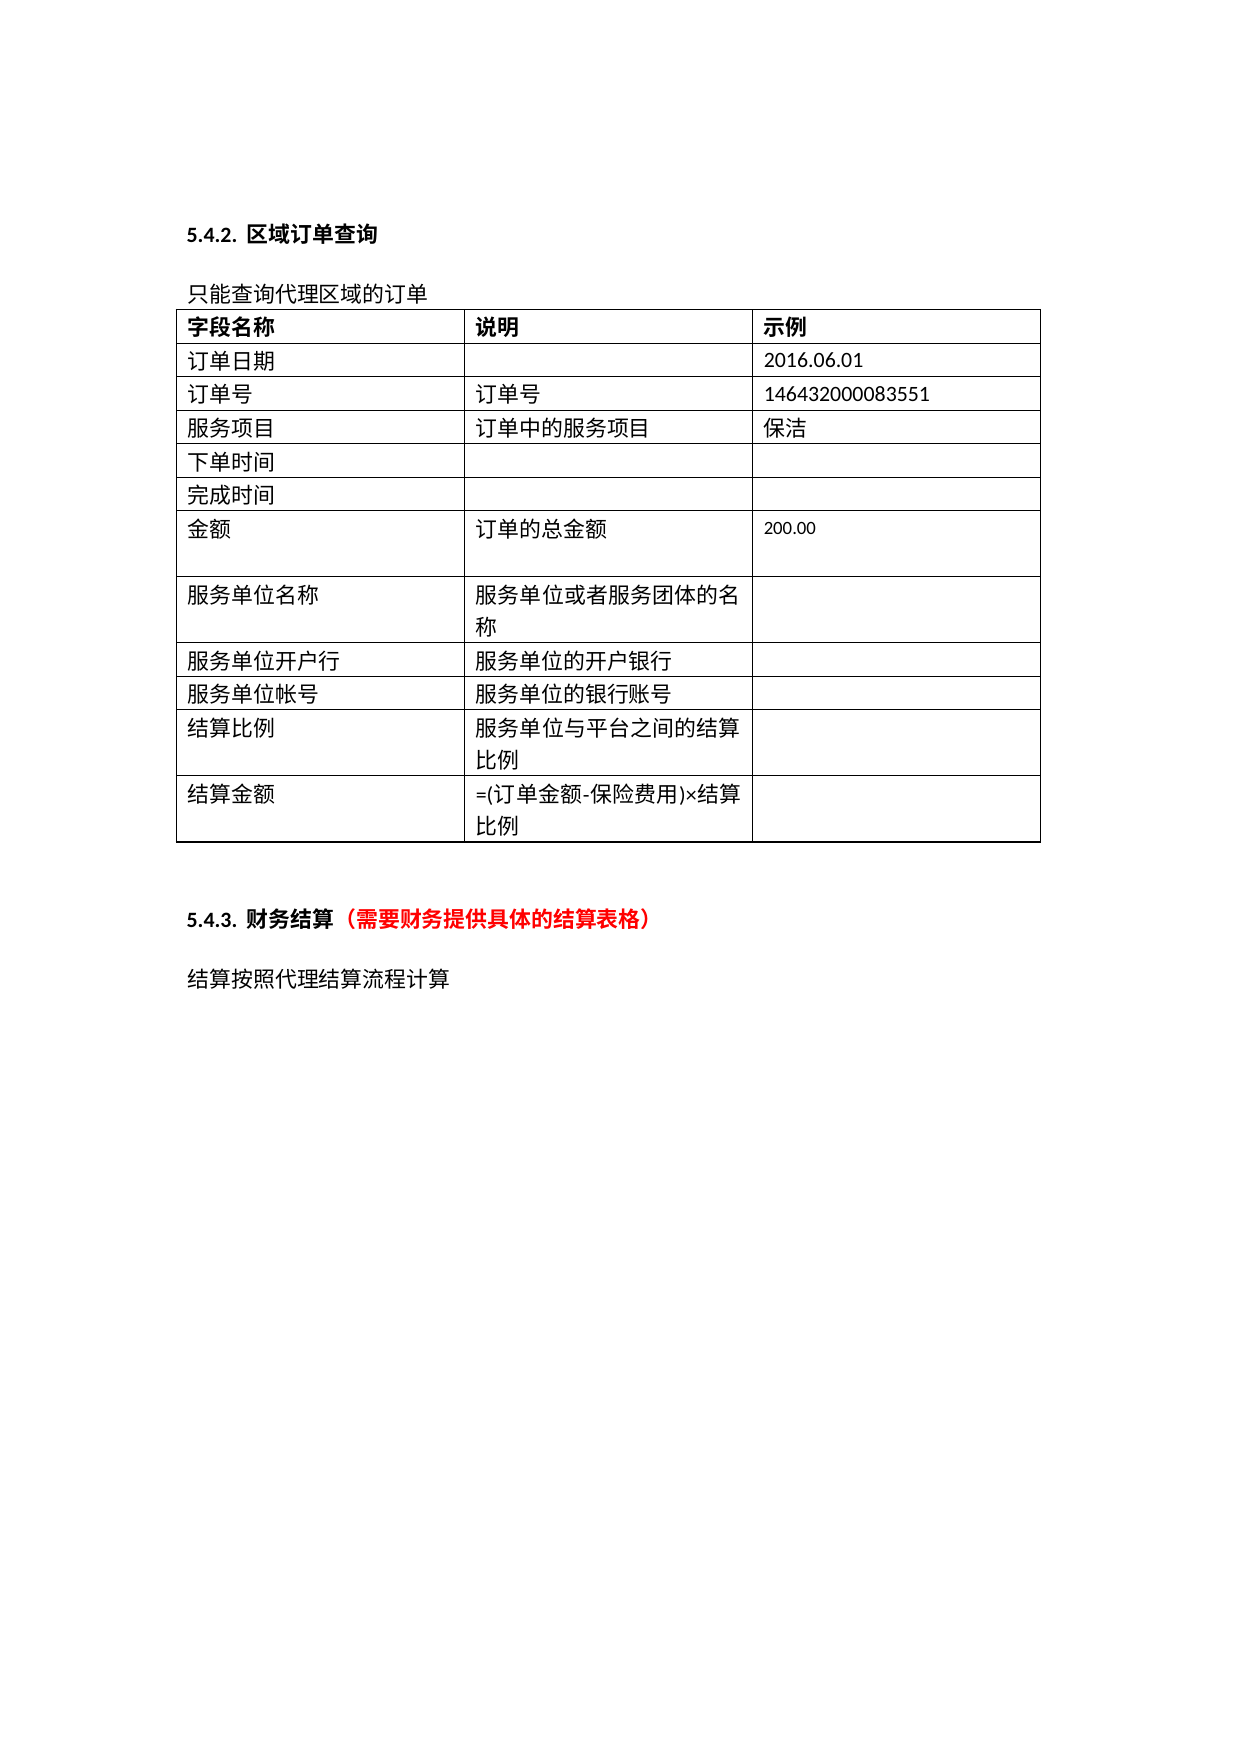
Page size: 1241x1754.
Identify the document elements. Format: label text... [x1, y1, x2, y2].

table_cell 结算比例 [177, 710, 464, 775]
table_cell 200.00 [753, 511, 1040, 576]
subtitle 财务结算（需要财务提供具体的结算表格） [186, 902, 1053, 934]
subtitle 区域订单查询 [186, 217, 1053, 249]
table_cell 订单中的服务项目 [465, 411, 752, 443]
table_cell [465, 478, 752, 510]
table_cell 服务项目 [177, 411, 464, 443]
table_cell [753, 643, 1040, 676]
table_cell 完成时间 [177, 478, 464, 510]
table_cell 保洁 [753, 411, 1040, 443]
text 结算按照代理结算流程计算 [187, 962, 1053, 994]
table_cell 服务单位的银行账号 [465, 677, 752, 709]
table_cell [753, 478, 1040, 510]
table_header 示例 [753, 310, 1040, 342]
table_header 说明 [465, 310, 752, 342]
table_cell 服务单位开户行 [177, 643, 464, 676]
table_cell 服务单位名称 [177, 577, 464, 642]
table_header 字段名称 [177, 310, 464, 342]
table_cell 服务单位与平台之间的结算比例 [465, 710, 752, 775]
table_cell 服务单位或者服务团体的名称 [465, 577, 752, 642]
table_cell =(订单金额-保险费用)×结算比例 [465, 776, 752, 841]
table_cell 订单的总金额 [465, 511, 752, 576]
table_cell [753, 710, 1040, 775]
table_cell 订单号 [177, 377, 464, 409]
text 只能查询代理区域的订单 [187, 276, 1053, 309]
table_cell 服务单位的开户银行 [465, 643, 752, 676]
table_cell [753, 677, 1040, 709]
table_cell [753, 444, 1040, 477]
table_cell [465, 344, 752, 376]
table_cell 结算金额 [177, 776, 464, 841]
table_cell 订单日期 [177, 344, 464, 376]
table_cell 订单号 [465, 377, 752, 409]
table_cell 146432000083551 [753, 377, 1040, 409]
table_cell 下单时间 [177, 444, 464, 477]
table_cell 金额 [177, 511, 464, 576]
table_cell 服务单位帐号 [177, 677, 464, 709]
table_cell [753, 577, 1040, 642]
table_cell [465, 444, 752, 477]
table_cell [753, 776, 1040, 841]
table_cell 2016.06.01 [753, 344, 1040, 376]
